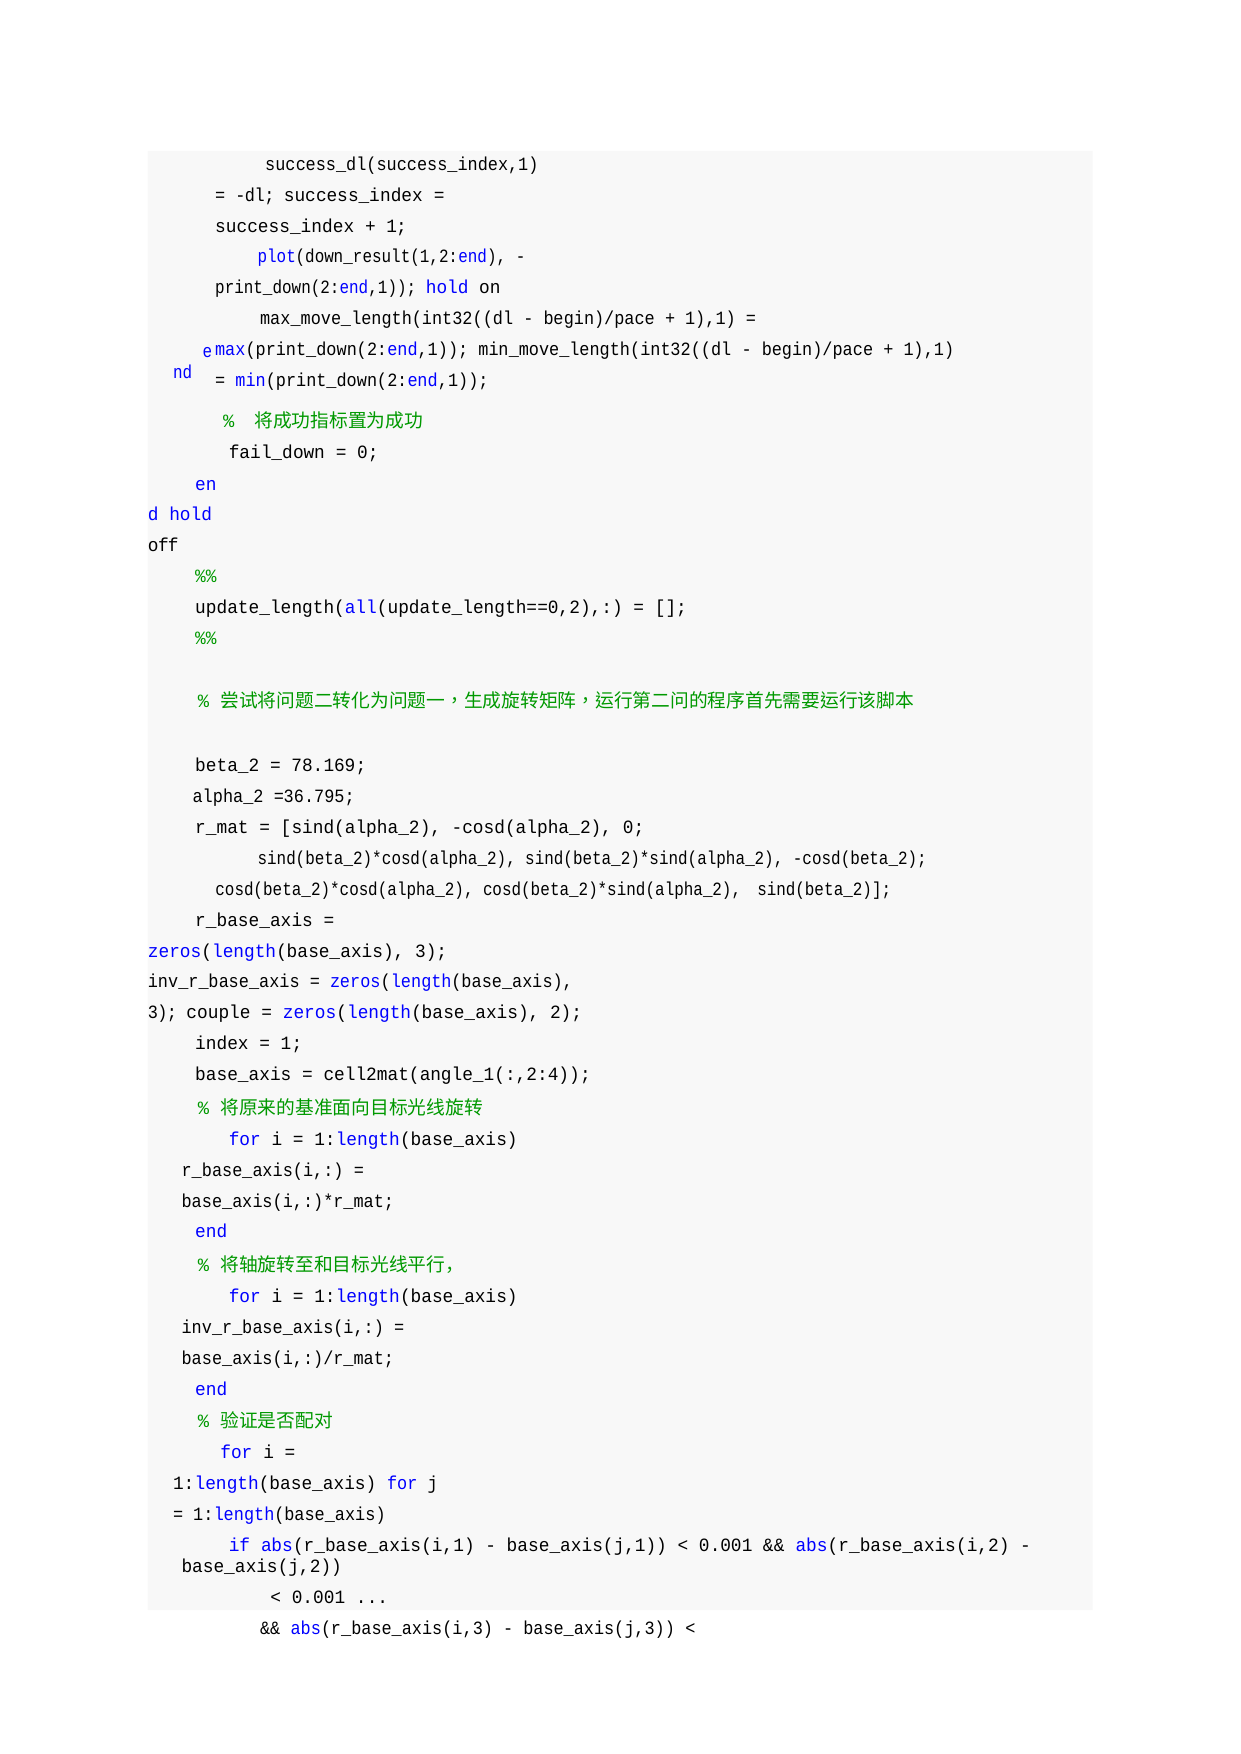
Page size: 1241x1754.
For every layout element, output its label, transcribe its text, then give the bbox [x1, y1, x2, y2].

text for i = 1:length(base_axis) r_base_axis(i,:) = base_axis(i,:)*r_mat; [181, 1130, 576, 1213]
text plot(down_result(1,2:end), -print_down(2:end,1)); hold on [215, 247, 724, 299]
text alpha_2 =36.795; [148, 787, 1194, 808]
text % 验证是否配对 [148, 1407, 1194, 1433]
text end [173, 341, 202, 384]
text max_move_length(int32((dl - begin)/pace + 1),1) = max(print_down(2:end,1)); min_move_length(int32((dl - begin)/pace + 1),1) = min(print_down(2:end,1)); [215, 309, 954, 392]
text < 0.001 ... [223, 1588, 1194, 1609]
text update_length(all(update_length==0,2),:) = []; [148, 598, 1194, 619]
text base_axis = cell2mat(angle_1(:,2:4)); [148, 1065, 1194, 1086]
text end hold off [148, 474, 227, 557]
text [215, 1619, 698, 1640]
text % 将轴旋转至和目标光线平行， [148, 1250, 1194, 1277]
text % 将成功指标置为成功 [173, 408, 1194, 433]
text index = 1; [148, 1034, 1194, 1055]
text end [148, 1379, 1194, 1401]
text %% [148, 629, 1194, 650]
text for i = 1:length(base_axis) for j = 1:length(base_axis) [173, 1443, 448, 1526]
text beta_2 = 78.169; [148, 756, 1194, 777]
text sind(beta_2)*cosd(alpha_2), sind(beta_2)*sind(alpha_2), -cosd(beta_2); cosd(beta_2)*cosd(alpha_2), cosd(beta_2)*sind(alpha_2), sind(beta_2)]; [215, 849, 1105, 901]
text end [148, 1222, 1194, 1243]
text % 将原来的基准面向目标光线旋转 [148, 1093, 1194, 1120]
text %% [148, 567, 1194, 588]
text % 尝试将问题二转化为问题一，生成旋转矩阵，运行第二问的程序首先需要运行该脚本 [148, 688, 1194, 713]
text success_dl(success_index,1) = -dl; success_index = success_index + 1; [215, 155, 551, 238]
text fail_down = 0; [181, 443, 1194, 464]
text for i = 1:length(base_axis) inv_r_base_axis(i,:) = base_axis(i,:)/r_mat; [181, 1287, 616, 1370]
text r_mat = [sind(alpha_2), -cosd(alpha_2), 0; [148, 818, 1194, 839]
text if abs(r_base_axis(i,1) - base_axis(j,1)) < 0.001 && abs(r_base_axis(i,2) - base_axis(j,2)) [181, 1535, 1194, 1578]
text r_base_axis = zeros(length(base_axis), 3); inv_r_base_axis = zeros(length(base_axis), 3); couple = zeros(length(base_axis), 2); [148, 911, 601, 1024]
